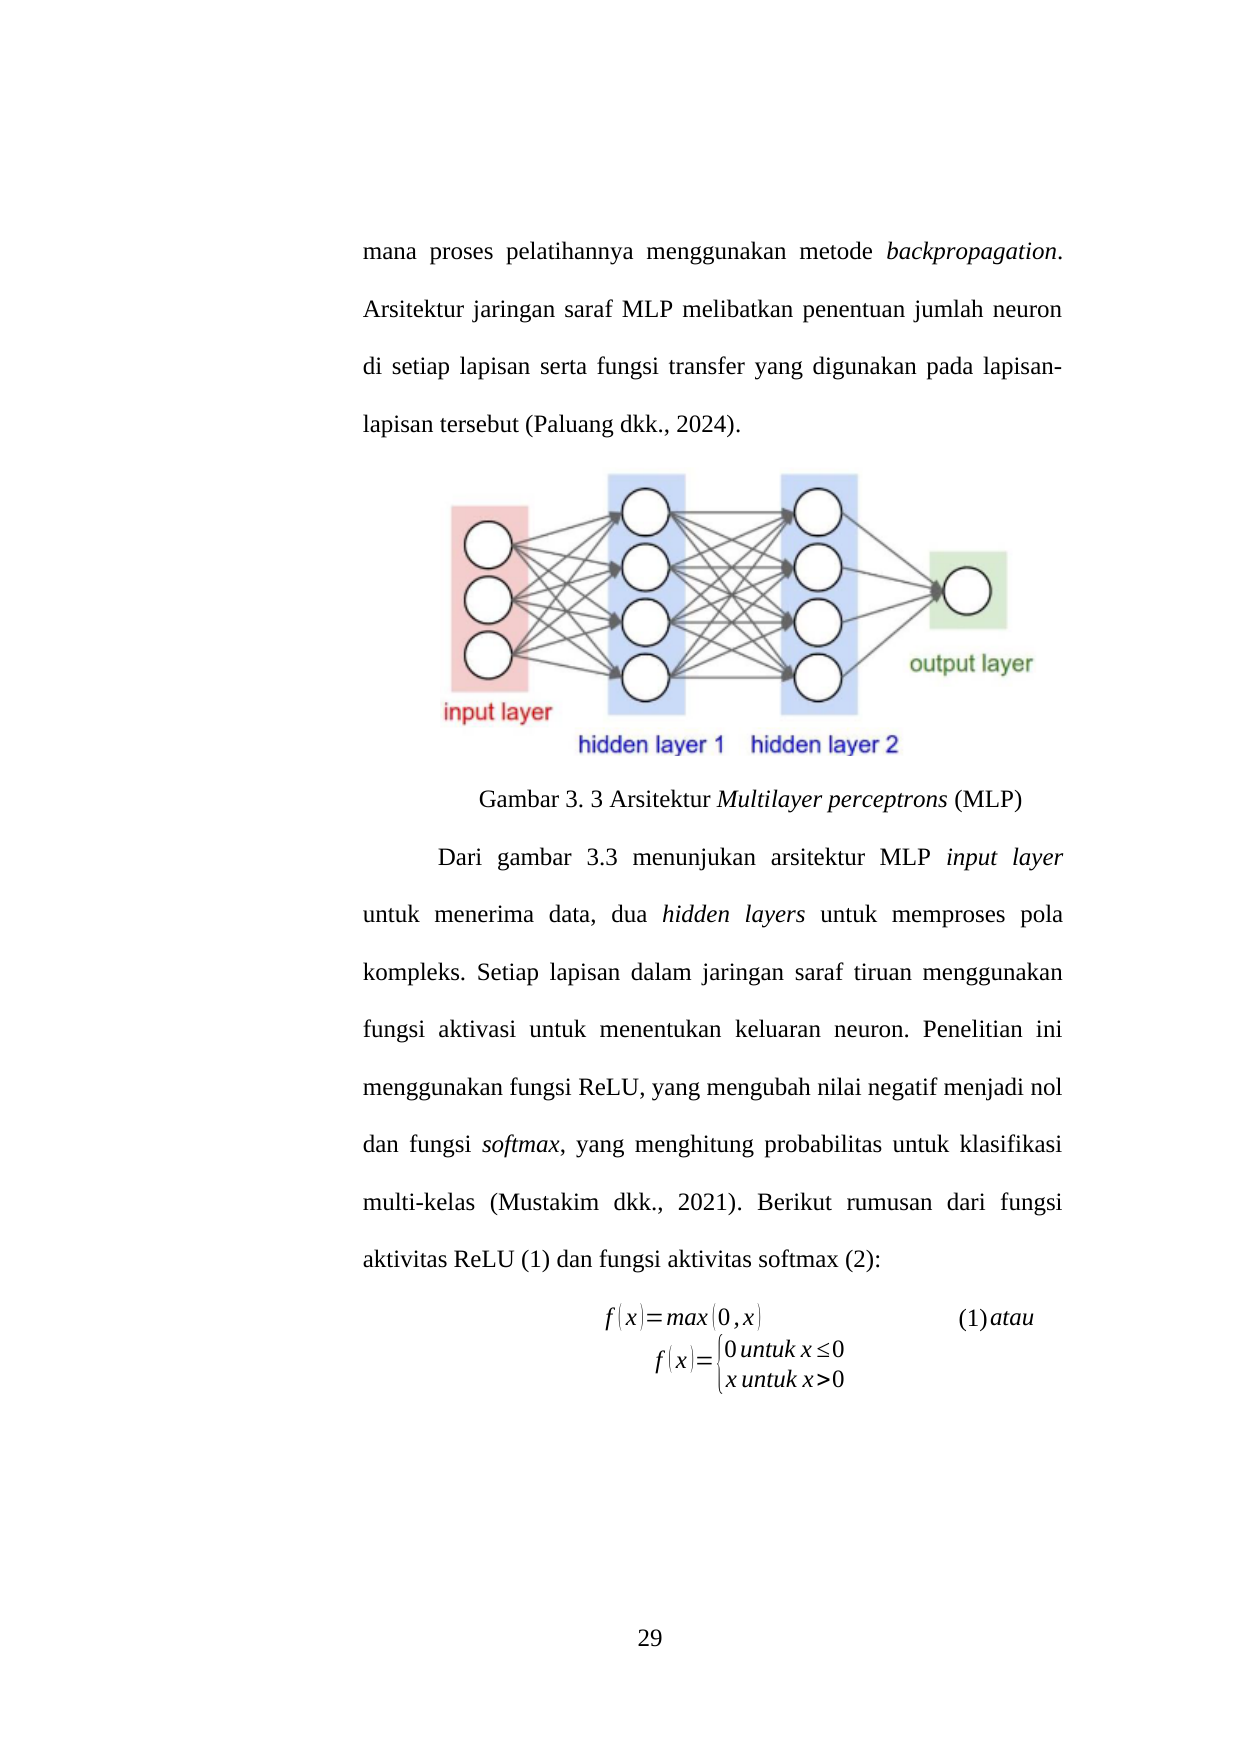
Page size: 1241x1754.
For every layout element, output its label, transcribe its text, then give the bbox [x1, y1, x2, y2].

list Dari gambar 3.3 menunjukan arsitektur MLP input layer untuk menerima data, dua hidden layers untuk memproses pola kompleks. Setiap lapisan dalam jaringan saraf tiruan menggunakan fungsi aktivasi untuk menentukan keluaran neuron. Penelitian ini menggunakan fungsi ReLU, yang mengubah nilai negatif menjadi nol dan fungsi softmax, yang menghitung probabilitas untuk klasifikasi multi-kelas . Berikut rumusan dari fungsi aktivitas ReLU (1) dan fungsi aktivitas softmax (2): [363, 842, 1063, 1273]
picture [440, 466, 1037, 756]
list (1) [369, 1302, 1063, 1333]
list Gambar 3. 3 Arsitektur Multilayer perceptrons (MLP) [363, 784, 1063, 813]
